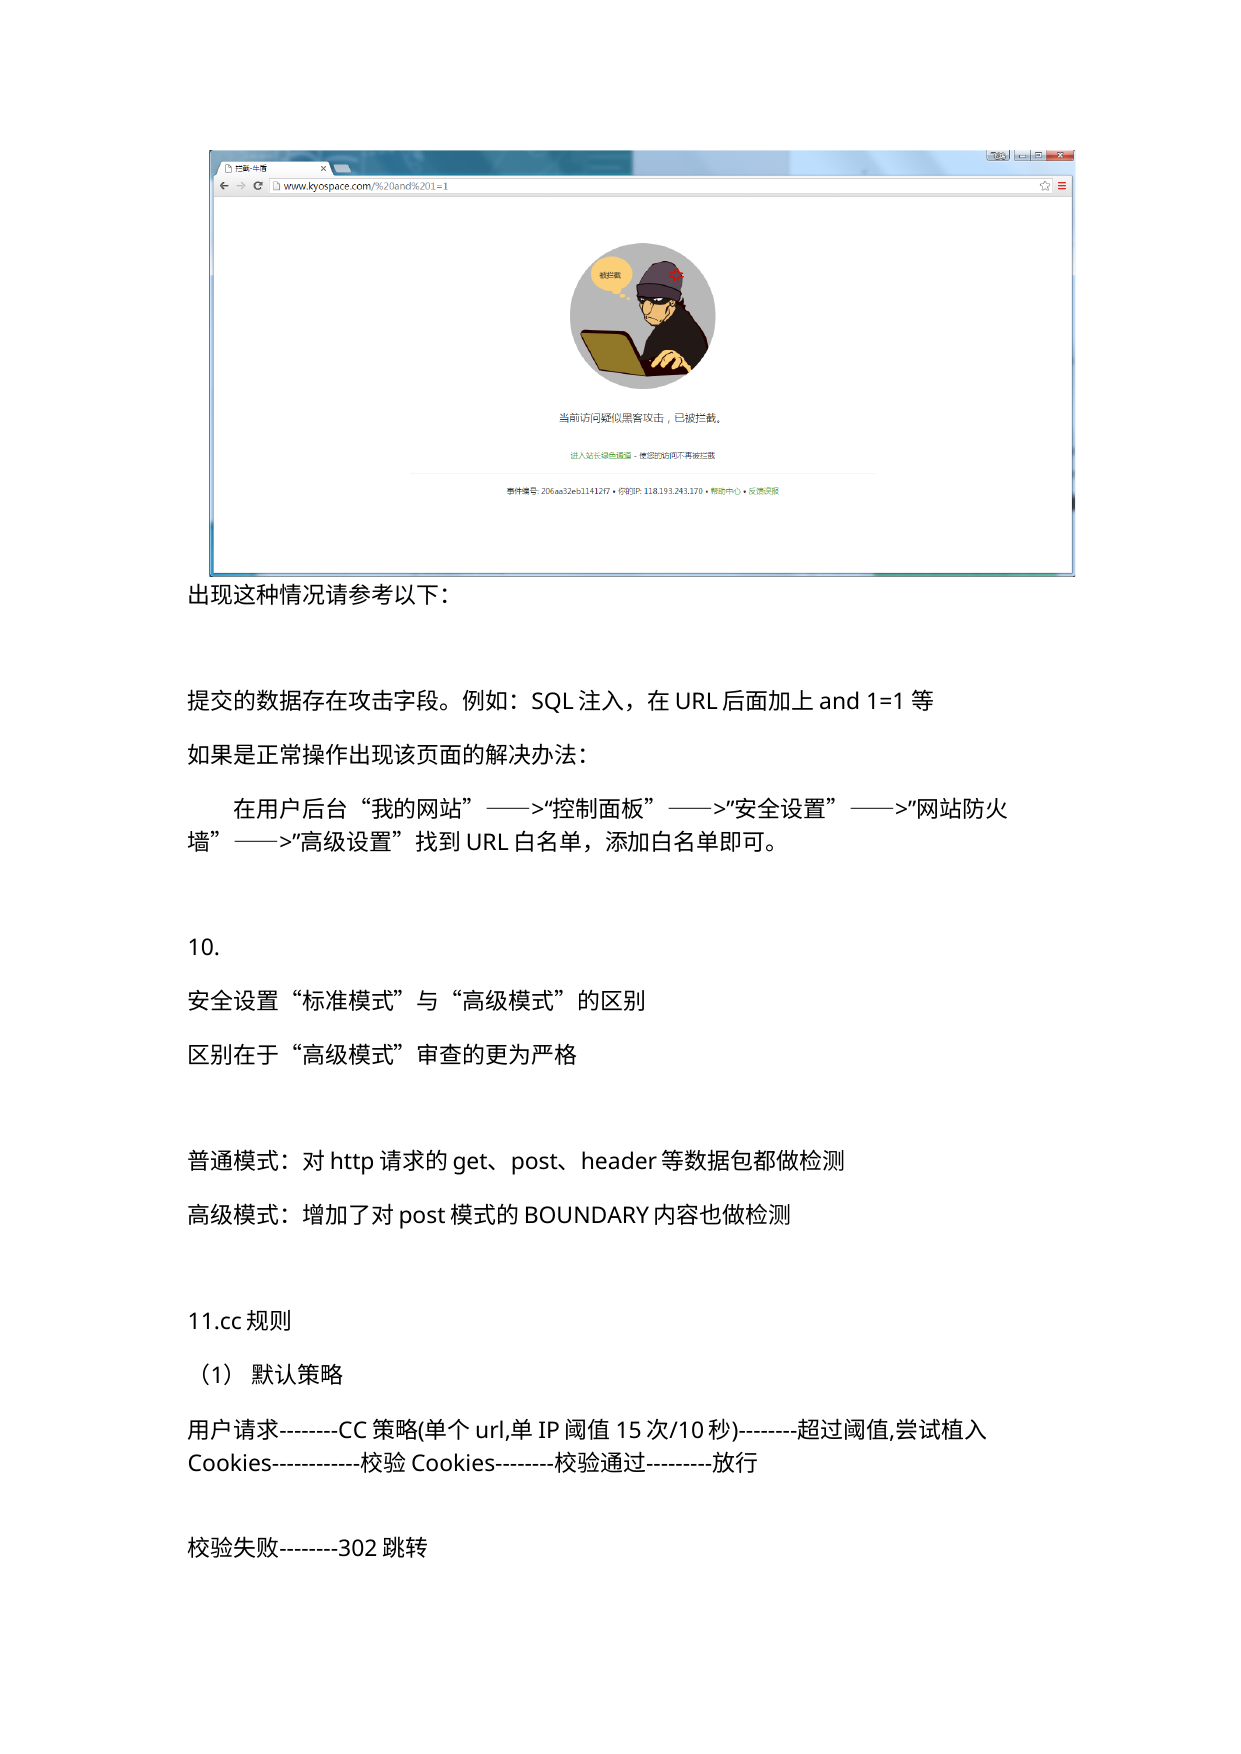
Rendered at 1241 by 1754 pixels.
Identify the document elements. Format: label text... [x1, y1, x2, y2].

picture [209, 150, 1075, 577]
text 出现这种情况请参考以下： [187, 577, 1053, 610]
text 高级模式：增加了对post模式的BOUNDARY内容也做检测 [187, 1197, 1053, 1230]
text 提交的数据存在攻击字段。例如：SQL注入，在URL后面加上 and 1=1 等 [187, 683, 1053, 716]
text 如果是正常操作出现该页面的解决办法： [187, 737, 1053, 770]
text 普通模式：对http请求的get、post、header等数据包都做检测 [187, 1143, 1053, 1176]
text 用户请求--------CC策略(单个url,单IP阈值 15次/10秒)--------超过阈值,尝试植入Cookies------------校验Cookies--------校验通过---------放行 [187, 1412, 1053, 1478]
text 区别在于“高级模式”审查的更为严格 [187, 1037, 1053, 1070]
text 安全设置“标准模式”与“高级模式”的区别 [187, 983, 1053, 1016]
text （1） 默认策略 [187, 1357, 1053, 1391]
text 10. [187, 931, 1053, 962]
text 在用户后台“我的网站”——>“控制面板”——>”安全设置”——>”网站防火墙”——>”高级设置”找到URL白名单，添加白名单即可。 [187, 791, 1053, 858]
text 11.cc规则 [187, 1303, 1053, 1337]
text 校验失败--------302跳转 [187, 1499, 1053, 1564]
